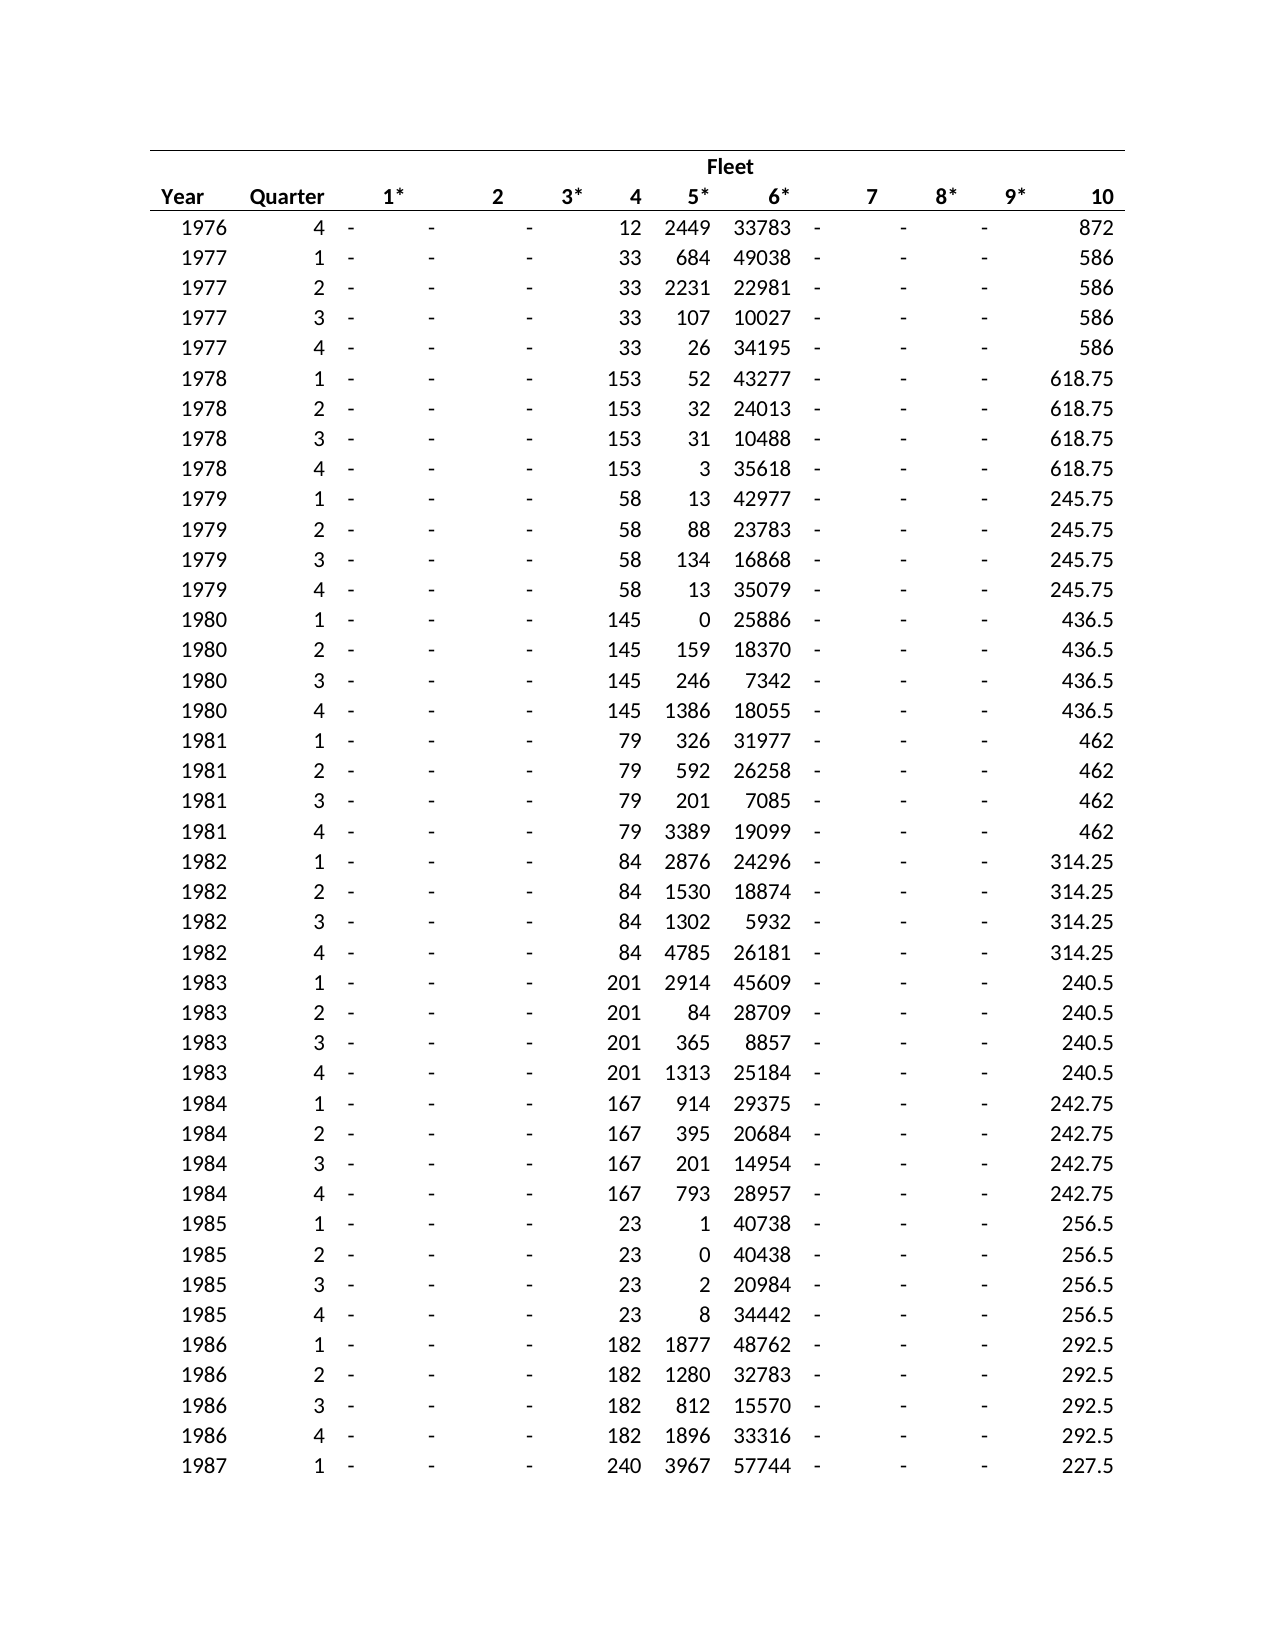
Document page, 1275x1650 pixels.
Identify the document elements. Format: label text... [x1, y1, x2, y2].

table_cell - [802, 1026, 889, 1056]
table_cell - [970, 905, 1038, 935]
table_cell 1982 [150, 935, 238, 966]
table_cell 1 [238, 1328, 336, 1358]
table_cell 57744 [722, 1449, 802, 1479]
table_cell 245.75 [1039, 513, 1125, 543]
table_cell 1978 [150, 392, 238, 422]
table_cell 32783 [722, 1358, 802, 1388]
table_cell 201 [595, 966, 653, 996]
table_cell - [802, 603, 889, 633]
table_cell - [336, 1147, 417, 1177]
table_cell 23 [595, 1268, 653, 1298]
table_cell 145 [595, 694, 653, 724]
table_cell - [970, 1086, 1038, 1117]
table_cell 2 [238, 1238, 336, 1268]
table_cell - [336, 271, 417, 301]
table_cell - [802, 664, 889, 694]
table_cell - [417, 513, 514, 543]
table_cell 5932 [722, 905, 802, 935]
table_cell - [417, 633, 514, 663]
table_cell 1979 [150, 573, 238, 603]
table_cell - [417, 1268, 514, 1298]
table_cell - [889, 513, 969, 543]
table_cell - [515, 996, 595, 1026]
table_cell 29375 [722, 1086, 802, 1117]
table_cell - [889, 331, 969, 361]
table_cell - [802, 1056, 889, 1086]
table_cell 182 [595, 1328, 653, 1358]
table_cell - [417, 603, 514, 633]
table_cell 145 [595, 633, 653, 663]
table_cell 3 [238, 784, 336, 814]
table_cell 31 [653, 422, 722, 452]
table_cell 292.5 [1039, 1328, 1125, 1358]
table_cell - [889, 664, 969, 694]
table_cell 58 [595, 573, 653, 603]
table_cell - [515, 331, 595, 361]
table_cell 167 [595, 1117, 653, 1147]
table_cell 1386 [653, 694, 722, 724]
table_cell 49038 [722, 241, 802, 271]
table_cell 4 [238, 1298, 336, 1328]
table_cell 256.5 [1039, 1207, 1125, 1237]
table_cell - [889, 1056, 969, 1086]
table_cell 33 [595, 331, 653, 361]
table_cell 7085 [722, 784, 802, 814]
table_cell 153 [595, 422, 653, 452]
table_cell - [417, 1238, 514, 1268]
table_cell - [417, 1207, 514, 1237]
table_cell - [889, 694, 969, 724]
table_cell 1979 [150, 543, 238, 573]
table_cell - [970, 241, 1038, 271]
table_cell - [515, 392, 595, 422]
table_cell 1984 [150, 1117, 238, 1147]
table_cell 182 [595, 1389, 653, 1419]
table_cell - [515, 1449, 595, 1479]
table_cell 3 [238, 1268, 336, 1298]
table_cell - [889, 966, 969, 996]
table_cell 167 [595, 1086, 653, 1117]
table_cell 618.75 [1039, 422, 1125, 452]
table_cell - [417, 996, 514, 1026]
table_cell - [970, 694, 1038, 724]
table_cell 1977 [150, 301, 238, 331]
table_cell - [802, 1086, 889, 1117]
table_cell 84 [595, 845, 653, 875]
table_cell 1983 [150, 1056, 238, 1086]
table_cell - [802, 452, 889, 482]
table_cell 4 [238, 1056, 336, 1086]
table_cell 153 [595, 361, 653, 392]
table_cell 35079 [722, 573, 802, 603]
table_cell 684 [653, 241, 722, 271]
table_cell - [802, 211, 889, 241]
table_cell - [802, 875, 889, 905]
table_cell - [889, 361, 969, 392]
table_cell - [336, 754, 417, 784]
table_cell 0 [653, 1238, 722, 1268]
table_cell - [889, 241, 969, 271]
table_cell 4 [238, 211, 336, 241]
table_cell 25184 [722, 1056, 802, 1086]
table_cell - [802, 784, 889, 814]
table_cell - [889, 1117, 969, 1147]
table_cell - [970, 331, 1038, 361]
table_header [150, 151, 238, 180]
table_cell - [970, 392, 1038, 422]
table_header Fleet [336, 151, 1125, 180]
table_cell 1 [238, 361, 336, 392]
table_cell - [336, 905, 417, 935]
table_cell - [417, 694, 514, 724]
table_cell 4 [238, 694, 336, 724]
table_cell - [515, 815, 595, 845]
table_cell 26258 [722, 754, 802, 784]
table_cell 1982 [150, 905, 238, 935]
table_cell - [802, 1268, 889, 1298]
table_cell 1984 [150, 1147, 238, 1177]
table_cell 4785 [653, 935, 722, 966]
table_cell 586 [1039, 271, 1125, 301]
table_cell - [970, 845, 1038, 875]
table_cell - [515, 1056, 595, 1086]
table_cell - [889, 211, 969, 241]
table_cell - [802, 1238, 889, 1268]
table_cell 240.5 [1039, 966, 1125, 996]
table_cell - [417, 966, 514, 996]
table_cell - [970, 754, 1038, 784]
table_cell 24013 [722, 392, 802, 422]
table_cell 3389 [653, 815, 722, 845]
table_cell - [802, 1419, 889, 1449]
table_cell 1 [238, 1449, 336, 1479]
table_cell - [889, 603, 969, 633]
table_cell 1 [238, 1086, 336, 1117]
table_cell - [336, 211, 417, 241]
table_cell 45609 [722, 966, 802, 996]
table_cell 462 [1039, 724, 1125, 754]
table_cell - [515, 1207, 595, 1237]
table_cell - [417, 724, 514, 754]
table_cell 1985 [150, 1238, 238, 1268]
table_cell - [515, 1358, 595, 1388]
table_cell - [515, 603, 595, 633]
table_cell - [970, 513, 1038, 543]
table_cell 201 [595, 996, 653, 1026]
table_cell 246 [653, 664, 722, 694]
table_cell - [802, 996, 889, 1026]
table_cell 1313 [653, 1056, 722, 1086]
table_cell - [802, 694, 889, 724]
table_cell 1986 [150, 1419, 238, 1449]
table_cell - [515, 966, 595, 996]
table_cell 33 [595, 271, 653, 301]
table_cell - [889, 1358, 969, 1388]
table_cell - [889, 633, 969, 663]
table_cell 1984 [150, 1086, 238, 1117]
table_cell 395 [653, 1117, 722, 1147]
table_cell - [336, 1268, 417, 1298]
table_cell - [417, 875, 514, 905]
table_cell 23783 [722, 513, 802, 543]
table_cell - [970, 1358, 1038, 1388]
table_cell - [515, 1086, 595, 1117]
table_cell 256.5 [1039, 1298, 1125, 1328]
table_cell - [336, 301, 417, 331]
table_cell 182 [595, 1358, 653, 1388]
table_cell - [417, 664, 514, 694]
table_cell 88 [653, 513, 722, 543]
table_cell 33783 [722, 211, 802, 241]
table_cell - [970, 1026, 1038, 1056]
table_cell - [970, 1177, 1038, 1207]
table_cell - [970, 271, 1038, 301]
table_cell 7342 [722, 664, 802, 694]
table_cell - [970, 966, 1038, 996]
table_cell 242.75 [1039, 1147, 1125, 1177]
table_cell 8 [653, 1298, 722, 1328]
table_cell 292.5 [1039, 1389, 1125, 1419]
table_cell - [889, 996, 969, 1026]
table_cell 84 [595, 875, 653, 905]
table_cell 1985 [150, 1268, 238, 1298]
table_cell 1896 [653, 1419, 722, 1449]
table_cell - [515, 361, 595, 392]
table_cell 1978 [150, 422, 238, 452]
table_cell - [515, 1298, 595, 1328]
table_cell - [336, 724, 417, 754]
table_cell - [970, 1117, 1038, 1147]
table_cell 314.25 [1039, 905, 1125, 935]
table_cell 145 [595, 664, 653, 694]
table_cell - [515, 875, 595, 905]
table_cell - [417, 271, 514, 301]
table_cell - [802, 482, 889, 512]
table_cell 618.75 [1039, 452, 1125, 482]
table_cell - [417, 573, 514, 603]
table_cell - [802, 301, 889, 331]
table_cell - [970, 1298, 1038, 1328]
table_cell - [417, 241, 514, 271]
table_cell - [515, 935, 595, 966]
table_cell - [970, 361, 1038, 392]
table_cell 1 [238, 482, 336, 512]
table_cell 618.75 [1039, 361, 1125, 392]
table_cell - [417, 543, 514, 573]
table_cell - [889, 1238, 969, 1268]
table_cell - [417, 211, 514, 241]
table_cell 586 [1039, 301, 1125, 331]
table_cell 201 [595, 1026, 653, 1056]
table_cell - [889, 573, 969, 603]
table_cell 314.25 [1039, 845, 1125, 875]
table_cell - [802, 1328, 889, 1358]
table_cell - [417, 815, 514, 845]
table_cell - [417, 935, 514, 966]
table_cell - [802, 241, 889, 271]
table_cell 245.75 [1039, 573, 1125, 603]
table_cell 1977 [150, 331, 238, 361]
table_cell 48762 [722, 1328, 802, 1358]
table_cell 1530 [653, 875, 722, 905]
table_cell - [889, 935, 969, 966]
table_cell - [889, 392, 969, 422]
table_cell 10488 [722, 422, 802, 452]
table_cell - [336, 633, 417, 663]
table_cell 3 [238, 422, 336, 452]
table_cell 245.75 [1039, 482, 1125, 512]
table_cell 9* [970, 180, 1038, 210]
table_cell - [889, 1419, 969, 1449]
table_cell - [515, 1238, 595, 1268]
table_cell 2 [238, 1358, 336, 1388]
table_cell 365 [653, 1026, 722, 1056]
table_cell - [802, 1298, 889, 1328]
table_cell - [336, 1419, 417, 1449]
table_cell 242.75 [1039, 1086, 1125, 1117]
table_cell - [889, 815, 969, 845]
table_cell 201 [595, 1056, 653, 1086]
table_cell - [515, 422, 595, 452]
table_cell - [515, 664, 595, 694]
table_cell 23 [595, 1207, 653, 1237]
table_cell - [417, 482, 514, 512]
table_cell 14954 [722, 1147, 802, 1177]
table_cell - [515, 1328, 595, 1358]
table_cell 13 [653, 573, 722, 603]
table_cell 182 [595, 1419, 653, 1449]
table_cell 33 [595, 301, 653, 331]
table_cell 79 [595, 815, 653, 845]
table_cell 4 [238, 573, 336, 603]
table_cell 1983 [150, 996, 238, 1026]
table_cell 2914 [653, 966, 722, 996]
table_cell - [515, 845, 595, 875]
table_cell - [515, 1117, 595, 1147]
table_cell - [417, 1419, 514, 1449]
table_cell - [336, 1449, 417, 1479]
table_cell 240.5 [1039, 996, 1125, 1026]
table_cell - [889, 724, 969, 754]
table_cell - [802, 815, 889, 845]
table_cell 201 [653, 1147, 722, 1177]
table_cell - [336, 331, 417, 361]
table_cell 23 [595, 1238, 653, 1268]
table_cell - [515, 1268, 595, 1298]
table_cell 3 [238, 664, 336, 694]
table_cell - [417, 392, 514, 422]
table_cell 34195 [722, 331, 802, 361]
table_cell 586 [1039, 331, 1125, 361]
table_cell - [417, 1026, 514, 1056]
table_cell - [515, 301, 595, 331]
table_cell 79 [595, 784, 653, 814]
table_cell - [802, 361, 889, 392]
table_cell 1302 [653, 905, 722, 935]
table_cell - [889, 1177, 969, 1207]
table_cell 33 [595, 241, 653, 271]
table_cell - [802, 1177, 889, 1207]
table_cell - [336, 482, 417, 512]
table_cell 242.75 [1039, 1117, 1125, 1147]
table_cell 1984 [150, 1177, 238, 1207]
table_cell - [515, 271, 595, 301]
table_cell 10027 [722, 301, 802, 331]
table_cell - [970, 724, 1038, 754]
table_cell - [802, 1147, 889, 1177]
table_cell - [889, 1389, 969, 1419]
table_cell - [417, 754, 514, 784]
table_cell - [336, 845, 417, 875]
table_cell 22981 [722, 271, 802, 301]
table_cell 1 [238, 1207, 336, 1237]
table_cell 1986 [150, 1389, 238, 1419]
table_cell 2 [238, 392, 336, 422]
table_cell 7 [802, 180, 889, 210]
table_cell - [336, 1117, 417, 1147]
table_cell - [336, 784, 417, 814]
table_cell 1985 [150, 1207, 238, 1237]
table_cell 1 [238, 603, 336, 633]
table_cell 314.25 [1039, 875, 1125, 905]
table_cell 3 [238, 1147, 336, 1177]
table_cell 4 [238, 452, 336, 482]
table_cell 40738 [722, 1207, 802, 1237]
table_cell - [515, 1389, 595, 1419]
table_cell - [970, 875, 1038, 905]
table_cell 1* [336, 180, 417, 210]
table_cell - [417, 1177, 514, 1207]
table_cell 10 [1039, 180, 1125, 210]
table_cell 1980 [150, 664, 238, 694]
table_cell - [889, 271, 969, 301]
table_cell 436.5 [1039, 664, 1125, 694]
table_cell 42977 [722, 482, 802, 512]
table_cell 8* [889, 180, 969, 210]
table_cell 4 [238, 815, 336, 845]
table_cell - [336, 1238, 417, 1268]
table_cell 35618 [722, 452, 802, 482]
table_cell - [336, 1207, 417, 1237]
table_cell 1979 [150, 513, 238, 543]
table_cell 107 [653, 301, 722, 331]
table_cell - [515, 905, 595, 935]
table_cell 28957 [722, 1177, 802, 1207]
table_cell - [336, 573, 417, 603]
table_cell - [802, 935, 889, 966]
table_cell - [417, 1358, 514, 1388]
table_cell 5* [653, 180, 722, 210]
table_cell 3 [238, 543, 336, 573]
table_cell - [336, 996, 417, 1026]
table_cell 1981 [150, 754, 238, 784]
table_cell 58 [595, 543, 653, 573]
table_cell - [417, 422, 514, 452]
table_cell - [889, 543, 969, 573]
table_cell 25886 [722, 603, 802, 633]
table_cell - [970, 482, 1038, 512]
table_cell - [336, 1298, 417, 1328]
table_cell 20684 [722, 1117, 802, 1147]
table_cell 2 [653, 1268, 722, 1298]
table_cell - [802, 422, 889, 452]
table_cell 240.5 [1039, 1056, 1125, 1086]
table_cell 3 [238, 301, 336, 331]
table_cell 1987 [150, 1449, 238, 1479]
table_cell - [515, 482, 595, 512]
table_cell 12 [595, 211, 653, 241]
table_cell - [802, 1389, 889, 1419]
table_cell 2449 [653, 211, 722, 241]
table_cell - [515, 1026, 595, 1056]
table_cell 256.5 [1039, 1238, 1125, 1268]
table_cell 2 [238, 271, 336, 301]
table_cell 1981 [150, 815, 238, 845]
table_cell 79 [595, 754, 653, 784]
table_cell - [417, 1328, 514, 1358]
table_cell - [970, 664, 1038, 694]
table_cell - [970, 1238, 1038, 1268]
table_cell 2 [238, 875, 336, 905]
table_cell - [336, 1177, 417, 1207]
table_cell - [417, 845, 514, 875]
table_cell - [336, 815, 417, 845]
table_cell - [515, 211, 595, 241]
table_cell 3967 [653, 1449, 722, 1479]
table_cell - [889, 1026, 969, 1056]
table_cell 1980 [150, 633, 238, 663]
table_cell - [970, 422, 1038, 452]
table_cell 1981 [150, 784, 238, 814]
table_cell - [970, 211, 1038, 241]
table_cell 24296 [722, 845, 802, 875]
table_cell - [417, 784, 514, 814]
table_cell - [336, 1086, 417, 1117]
table_cell - [889, 845, 969, 875]
table_cell - [889, 301, 969, 331]
table_cell - [970, 1389, 1038, 1419]
table_cell - [889, 482, 969, 512]
table_cell 16868 [722, 543, 802, 573]
table_cell 2 [238, 996, 336, 1026]
table_cell - [970, 573, 1038, 603]
table_cell 1982 [150, 845, 238, 875]
table_cell - [889, 1207, 969, 1237]
table_cell 1978 [150, 452, 238, 482]
table_cell 1980 [150, 694, 238, 724]
table_cell - [970, 1449, 1038, 1479]
table_cell 2 [417, 180, 514, 210]
table_cell 1877 [653, 1328, 722, 1358]
table_cell 3 [653, 452, 722, 482]
table_cell - [970, 543, 1038, 573]
table_cell - [515, 1419, 595, 1449]
table_cell - [889, 1268, 969, 1298]
table_cell - [336, 694, 417, 724]
table_cell - [336, 1056, 417, 1086]
table_cell - [802, 1358, 889, 1388]
table_cell - [889, 1086, 969, 1117]
table_cell - [889, 1328, 969, 1358]
table_cell 242.75 [1039, 1177, 1125, 1207]
table_cell - [970, 1328, 1038, 1358]
table_cell 84 [595, 935, 653, 966]
table_cell - [417, 1056, 514, 1086]
table_cell 40438 [722, 1238, 802, 1268]
table_cell - [336, 603, 417, 633]
table_cell 1978 [150, 361, 238, 392]
table_cell 2231 [653, 271, 722, 301]
table_cell - [336, 1328, 417, 1358]
table_cell 240.5 [1039, 1026, 1125, 1056]
table_cell - [802, 966, 889, 996]
table_cell 84 [595, 905, 653, 935]
table_cell - [802, 845, 889, 875]
table_cell 1985 [150, 1298, 238, 1328]
table_cell - [336, 241, 417, 271]
table_cell 26181 [722, 935, 802, 966]
table_cell - [515, 1147, 595, 1177]
table_cell - [336, 966, 417, 996]
table_cell - [889, 754, 969, 784]
table_cell 227.5 [1039, 1449, 1125, 1479]
table_cell - [336, 875, 417, 905]
table_cell - [802, 271, 889, 301]
table_cell 18370 [722, 633, 802, 663]
table_cell - [889, 452, 969, 482]
table_cell 18874 [722, 875, 802, 905]
table_cell 52 [653, 361, 722, 392]
table_cell - [889, 1449, 969, 1479]
table_cell 58 [595, 482, 653, 512]
table_cell 812 [653, 1389, 722, 1419]
table_cell 1981 [150, 724, 238, 754]
table_cell 167 [595, 1177, 653, 1207]
table_cell - [802, 633, 889, 663]
table_cell 145 [595, 603, 653, 633]
table_cell 3 [238, 905, 336, 935]
table_cell 6* [722, 180, 802, 210]
table_cell 3 [238, 1026, 336, 1056]
table_cell - [515, 754, 595, 784]
table_cell - [336, 1389, 417, 1419]
table_cell - [802, 513, 889, 543]
table_cell - [515, 633, 595, 663]
table_cell - [515, 241, 595, 271]
table_cell 2 [238, 754, 336, 784]
table_header [238, 151, 336, 180]
table_cell 1986 [150, 1358, 238, 1388]
table_cell 2876 [653, 845, 722, 875]
table_cell - [515, 573, 595, 603]
table_cell - [417, 1449, 514, 1479]
table_cell - [970, 1147, 1038, 1177]
table_cell - [515, 724, 595, 754]
table_cell - [802, 905, 889, 935]
table_cell 1 [238, 724, 336, 754]
table_cell 462 [1039, 815, 1125, 845]
table_cell - [802, 573, 889, 603]
table_cell - [515, 513, 595, 543]
table_cell 1986 [150, 1328, 238, 1358]
table_cell 13 [653, 482, 722, 512]
table_cell 592 [653, 754, 722, 784]
table_cell 1280 [653, 1358, 722, 1388]
table_cell - [802, 724, 889, 754]
table_cell 4 [238, 1419, 336, 1449]
table_cell - [417, 905, 514, 935]
table_cell 167 [595, 1147, 653, 1177]
table_cell 2 [238, 513, 336, 543]
table_cell 3* [515, 180, 595, 210]
table_cell 23 [595, 1298, 653, 1328]
table_cell - [515, 452, 595, 482]
table_cell - [336, 664, 417, 694]
table_cell - [802, 543, 889, 573]
table_cell - [970, 1419, 1038, 1449]
table_cell - [802, 1117, 889, 1147]
table_cell - [970, 784, 1038, 814]
table_cell - [336, 935, 417, 966]
table_cell - [970, 633, 1038, 663]
table_cell 1983 [150, 966, 238, 996]
table_cell - [970, 815, 1038, 845]
table_cell 872 [1039, 211, 1125, 241]
table_cell - [515, 694, 595, 724]
table_cell 4 [238, 331, 336, 361]
table_cell - [336, 1026, 417, 1056]
table_cell 462 [1039, 754, 1125, 784]
table_cell 79 [595, 724, 653, 754]
table_cell - [515, 543, 595, 573]
table_cell - [970, 996, 1038, 1026]
table_cell - [515, 784, 595, 814]
table_cell 201 [653, 784, 722, 814]
table_cell 31977 [722, 724, 802, 754]
table_cell - [970, 1268, 1038, 1298]
table_cell 153 [595, 392, 653, 422]
table_cell 134 [653, 543, 722, 573]
table_cell - [889, 905, 969, 935]
table_cell 153 [595, 452, 653, 482]
table_cell - [802, 331, 889, 361]
table_cell 18055 [722, 694, 802, 724]
table_cell - [417, 301, 514, 331]
table_cell - [417, 1389, 514, 1419]
table_cell 2 [238, 633, 336, 663]
table_cell 256.5 [1039, 1268, 1125, 1298]
table_cell - [417, 361, 514, 392]
table_cell - [889, 1298, 969, 1328]
table_cell - [336, 513, 417, 543]
table_cell - [336, 1358, 417, 1388]
table_cell 159 [653, 633, 722, 663]
table_cell 436.5 [1039, 694, 1125, 724]
table_cell 19099 [722, 815, 802, 845]
table_cell - [889, 422, 969, 452]
table_cell 314.25 [1039, 935, 1125, 966]
table_cell 32 [653, 392, 722, 422]
table_cell Quarter [238, 180, 336, 210]
table_cell - [970, 301, 1038, 331]
table_cell 436.5 [1039, 633, 1125, 663]
table_cell 436.5 [1039, 603, 1125, 633]
table_cell 1979 [150, 482, 238, 512]
table_cell 84 [653, 996, 722, 1026]
table_cell - [970, 603, 1038, 633]
table_cell - [515, 1177, 595, 1207]
table_cell 914 [653, 1086, 722, 1117]
table_cell 292.5 [1039, 1419, 1125, 1449]
table_cell 1 [238, 845, 336, 875]
table_cell 1 [653, 1207, 722, 1237]
table_cell - [417, 452, 514, 482]
table_cell 28709 [722, 996, 802, 1026]
table_cell - [336, 543, 417, 573]
table_cell 4 [238, 1177, 336, 1207]
table_cell - [889, 1147, 969, 1177]
table_cell 240 [595, 1449, 653, 1479]
table_cell - [417, 1117, 514, 1147]
table_cell 245.75 [1039, 543, 1125, 573]
table_cell 3 [238, 1389, 336, 1419]
table_cell 1976 [150, 211, 238, 241]
table_cell 26 [653, 331, 722, 361]
table_cell - [417, 331, 514, 361]
table_cell 8857 [722, 1026, 802, 1056]
table_cell - [336, 422, 417, 452]
table_cell - [336, 361, 417, 392]
table_cell - [802, 754, 889, 784]
table_cell 1977 [150, 271, 238, 301]
table_cell 0 [653, 603, 722, 633]
table_cell 326 [653, 724, 722, 754]
table_cell - [336, 452, 417, 482]
table_cell 58 [595, 513, 653, 543]
table_cell 4 [238, 935, 336, 966]
table_cell - [889, 875, 969, 905]
table_cell - [970, 1056, 1038, 1086]
table_cell 33316 [722, 1419, 802, 1449]
table_cell - [336, 392, 417, 422]
table_cell 586 [1039, 241, 1125, 271]
table_cell - [970, 452, 1038, 482]
table_cell 1983 [150, 1026, 238, 1056]
table_cell - [802, 1207, 889, 1237]
table_cell 793 [653, 1177, 722, 1207]
table_cell 1977 [150, 241, 238, 271]
table_cell 34442 [722, 1298, 802, 1328]
table_cell - [802, 392, 889, 422]
table_cell 1 [238, 966, 336, 996]
table_cell - [417, 1298, 514, 1328]
table_cell 20984 [722, 1268, 802, 1298]
table_cell Year [150, 180, 238, 210]
table_cell 292.5 [1039, 1358, 1125, 1388]
table_cell - [802, 1449, 889, 1479]
table_cell - [417, 1086, 514, 1117]
table_cell 43277 [722, 361, 802, 392]
table_cell - [889, 784, 969, 814]
table_cell - [417, 1147, 514, 1177]
table_cell 4 [595, 180, 653, 210]
table_cell 2 [238, 1117, 336, 1147]
table_cell - [970, 1207, 1038, 1237]
table_cell 618.75 [1039, 392, 1125, 422]
table_cell 1982 [150, 875, 238, 905]
table_cell 1980 [150, 603, 238, 633]
table_cell - [970, 935, 1038, 966]
table_cell 1 [238, 241, 336, 271]
table_cell 462 [1039, 784, 1125, 814]
table_cell 15570 [722, 1389, 802, 1419]
